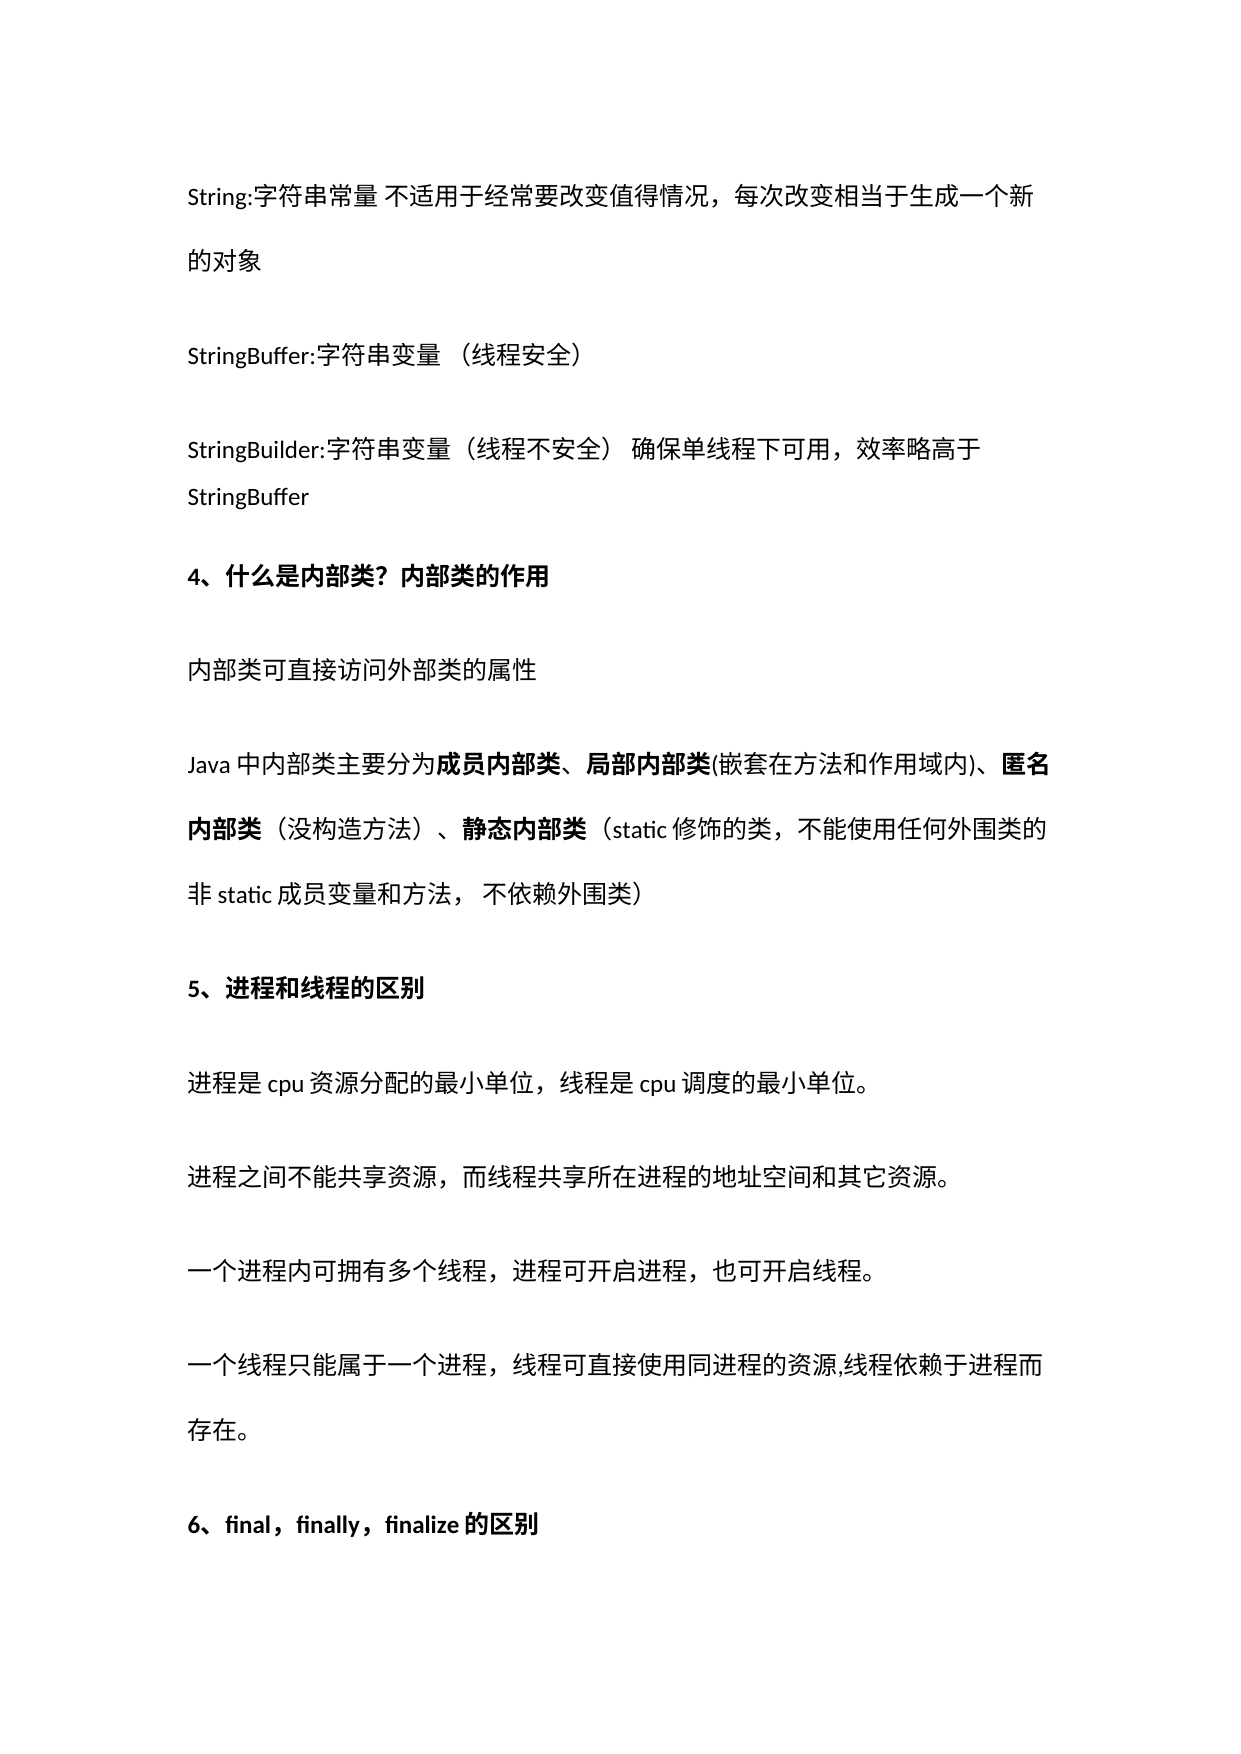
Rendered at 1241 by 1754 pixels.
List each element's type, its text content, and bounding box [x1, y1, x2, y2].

text String:字符串常量 不适用于经常要改变值得情况，每次改变相当于生成一个新的对象 [187, 162, 1053, 292]
text 一个线程只能属于一个进程，线程可直接使用同进程的资源,线程依赖于进程而存在。 [187, 1331, 1053, 1461]
text 一个进程内可拥有多个线程，进程可开启进程，也可开启线程。 [187, 1237, 1053, 1302]
text 进程是cpu资源分配的最小单位，线程是cpu调度的最小单位。 [187, 1049, 1053, 1114]
text 4、什么是内部类？内部类的作用 [187, 542, 1053, 607]
text StringBuffer:字符串变量 （线程安全） [187, 321, 1053, 386]
text StringBuilder:字符串变量（线程不安全） 确保单线程下可用，效率略高于StringBuffer [187, 415, 1053, 513]
text Java中内部类主要分为成员内部类、局部内部类(嵌套在方法和作用域内)、匿名内部类（没构造方法）、静态内部类（static修饰的类，不能使用任何外围类的非static成员变量和方法， 不依赖外围类） [187, 730, 1053, 925]
text 5、进程和线程的区别 [187, 954, 1053, 1019]
text 内部类可直接访问外部类的属性 [187, 636, 1053, 701]
text 进程之间不能共享资源，而线程共享所在进程的地址空间和其它资源。 [187, 1143, 1053, 1208]
text 6、final，finally，finalize的区别 [187, 1490, 1053, 1555]
